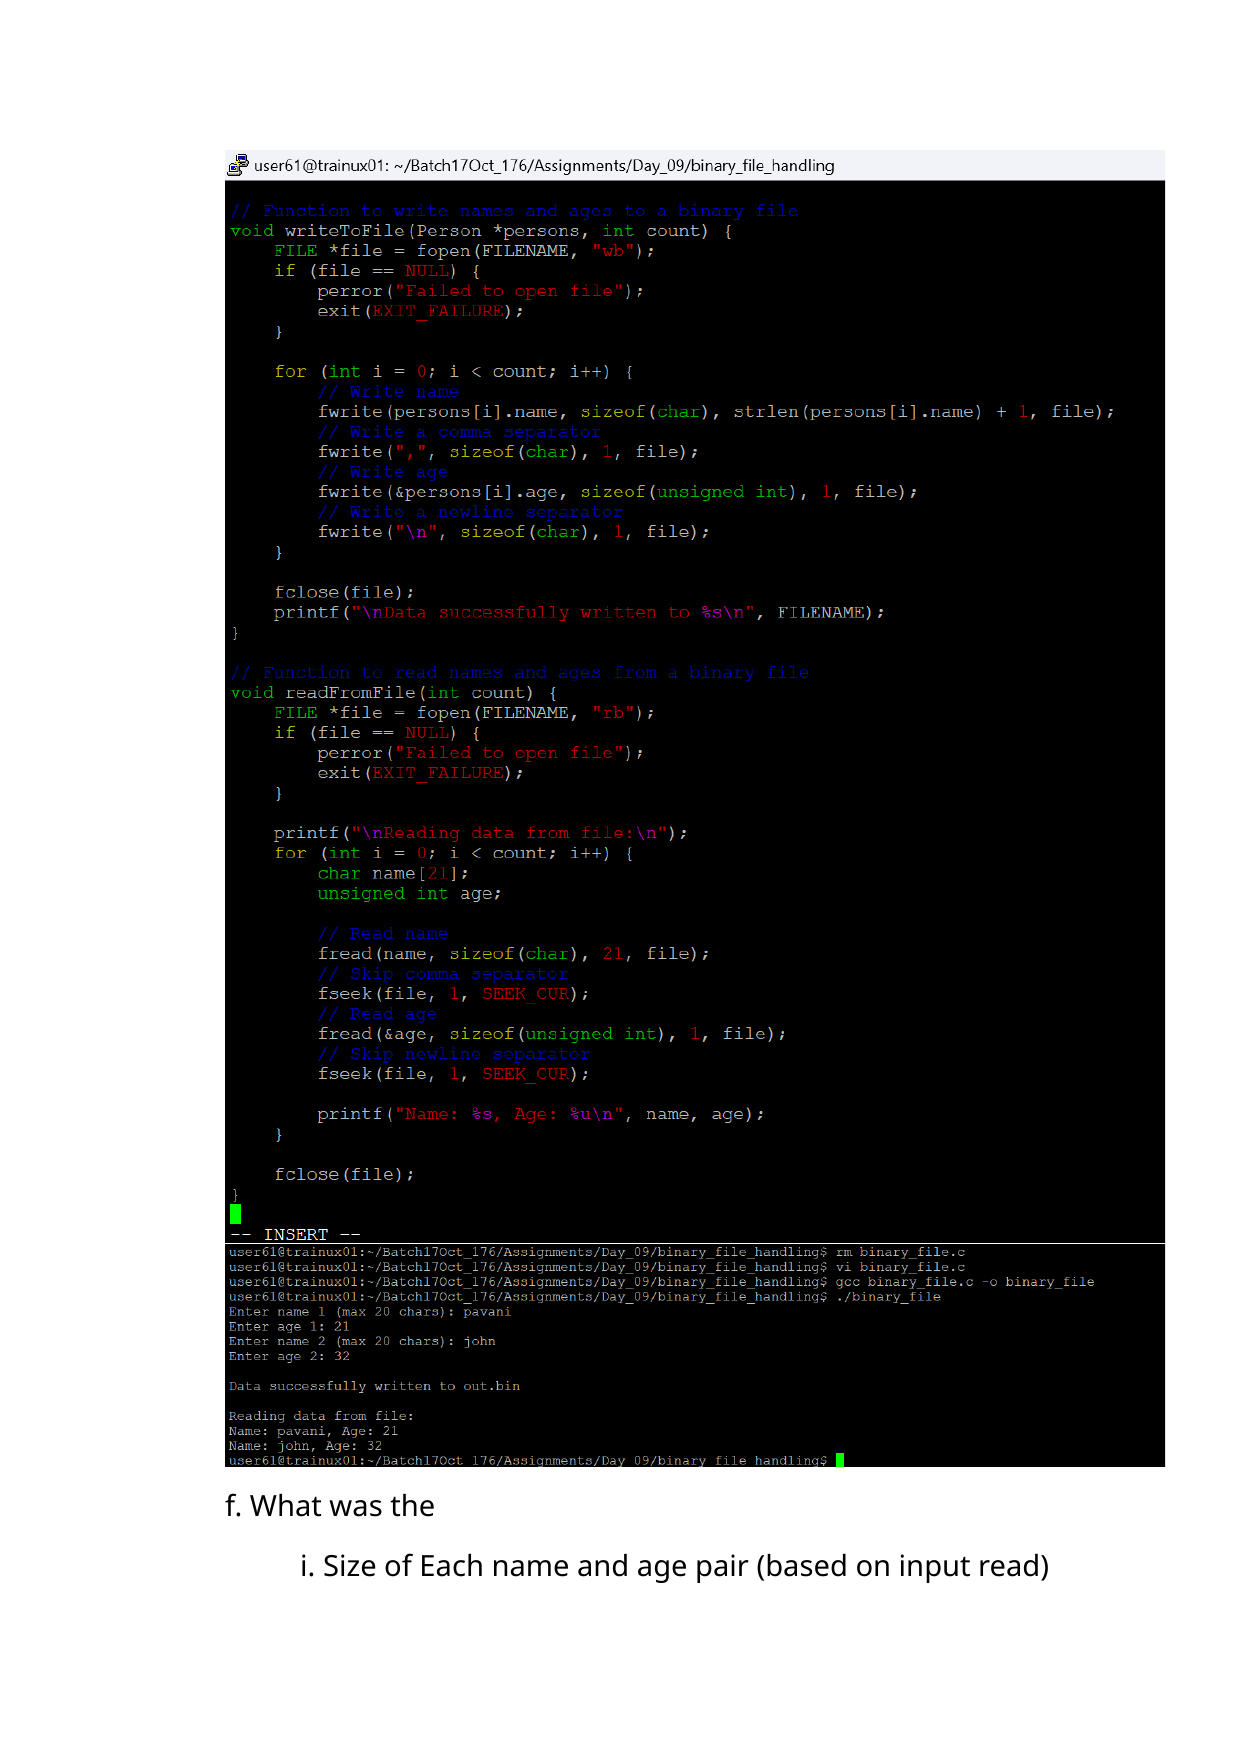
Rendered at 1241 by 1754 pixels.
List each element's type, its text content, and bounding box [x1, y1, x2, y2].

text f. What was the [225, 1486, 1167, 1525]
picture [225, 1244, 1166, 1467]
picture [225, 150, 1166, 1243]
text i. Size of Each name and age pair (based on input read) [300, 1545, 1167, 1585]
